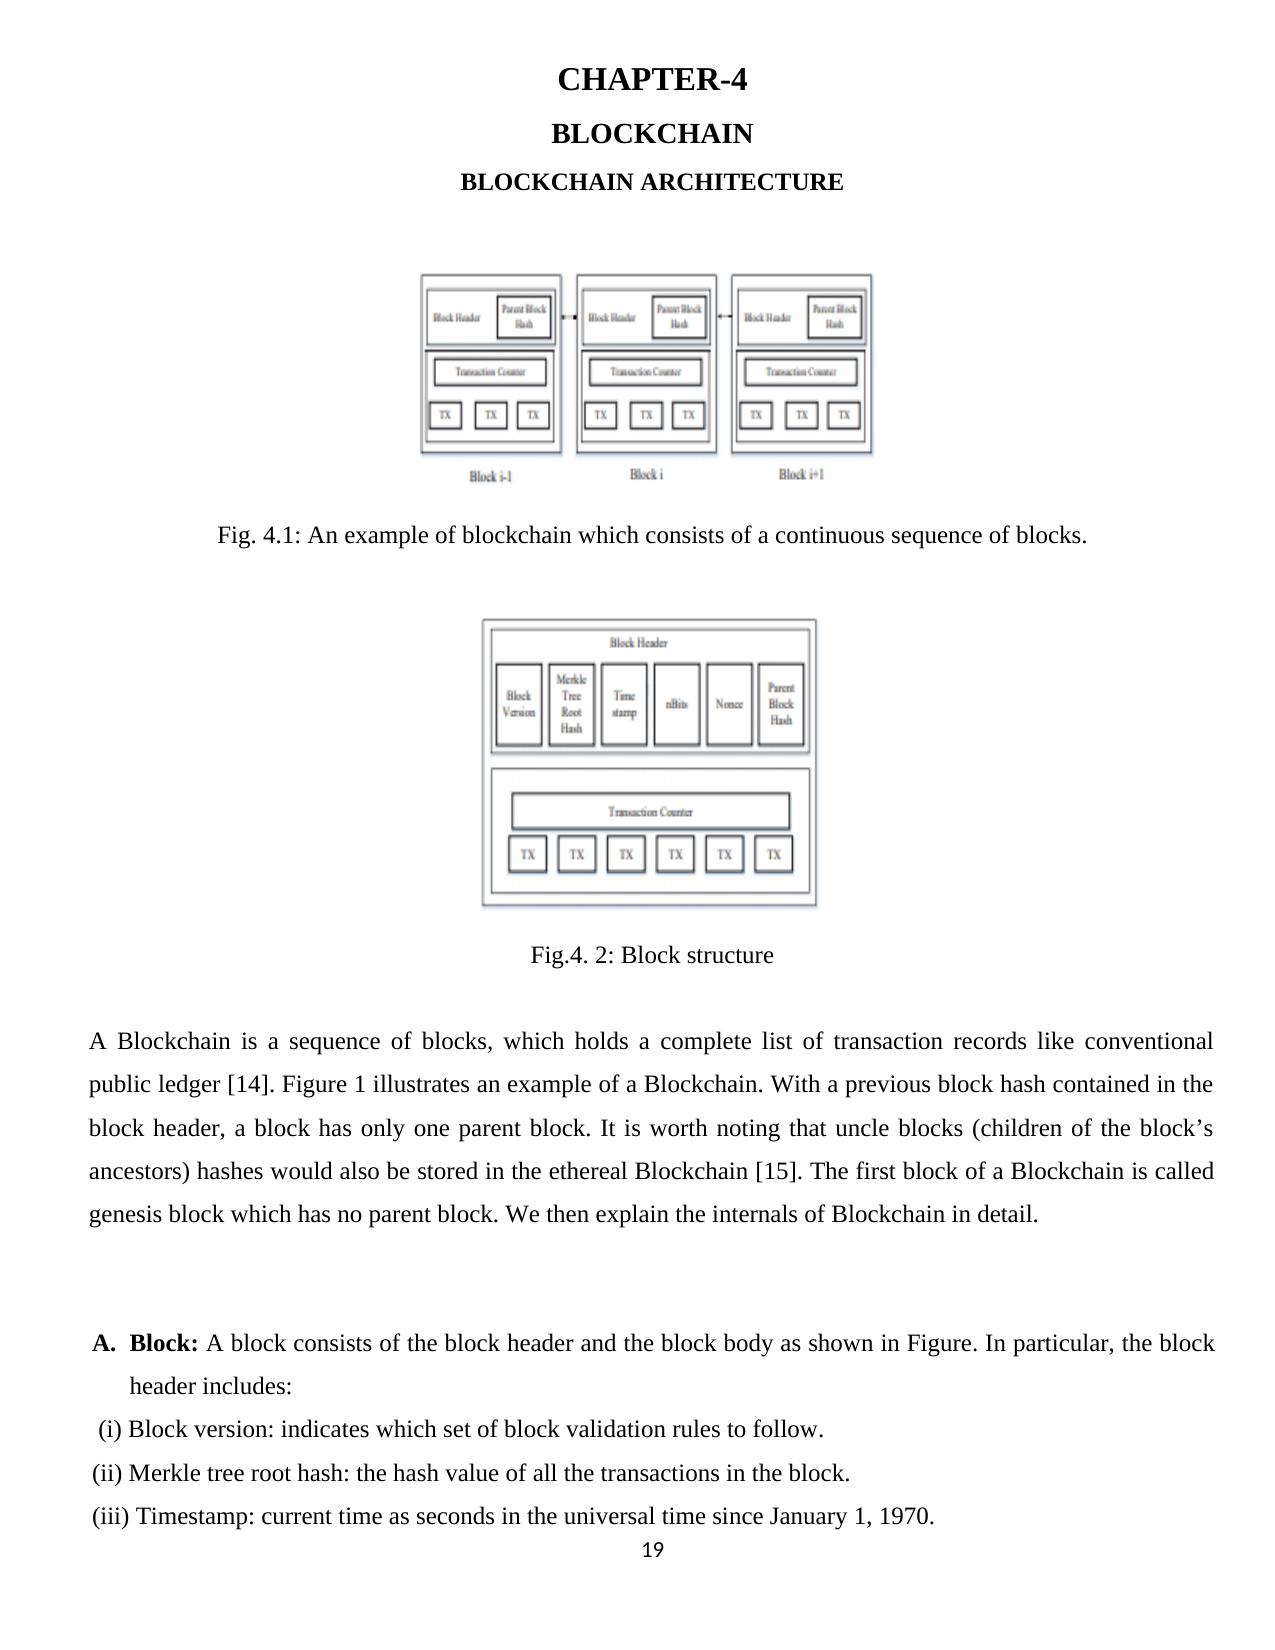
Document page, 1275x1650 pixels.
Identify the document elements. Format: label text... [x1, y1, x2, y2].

subtitle BLOCKCHAIN ARCHITECTURE [89, 167, 1216, 196]
picture [411, 253, 894, 506]
text (i) Block version: indicates which set of block validation rules to follow. [92, 1414, 1216, 1443]
text Fig. 4.1: An example of blockchain which consists of a continuous sequence of blocks. [89, 520, 1216, 548]
picture [463, 606, 842, 927]
text (iii) Timestamp: current time as seconds in the universal time since January 1, 1970. [92, 1501, 1216, 1529]
text CHAPTER-4 [89, 59, 1216, 97]
text A Blockchain is a sequence of blocks, which holds a complete list of transaction records like conventional public ledger [14]. Figure 1 illustrates an example of a Blockchain. With a previous block hash contained in the block header, a block has only one parent block. It is worth noting that uncle blocks (children of the block’s ancestors) hashes would also be stored in the ethereal Blockchain [15]. The first block of a Blockchain is called genesis block which has no parent block. We then explain the internals of Blockchain in detail. [89, 1026, 1216, 1228]
text Fig.4. 2: Block structure [89, 940, 1216, 969]
list Block: A block consists of the block header and the block body as shown in Figure. In particular, the block header includes: [92, 1328, 1216, 1400]
text BLOCKCHAIN [89, 117, 1216, 150]
text (ii) Merkle tree root hash: the hash value of all the transactions in the block. [92, 1458, 1216, 1486]
